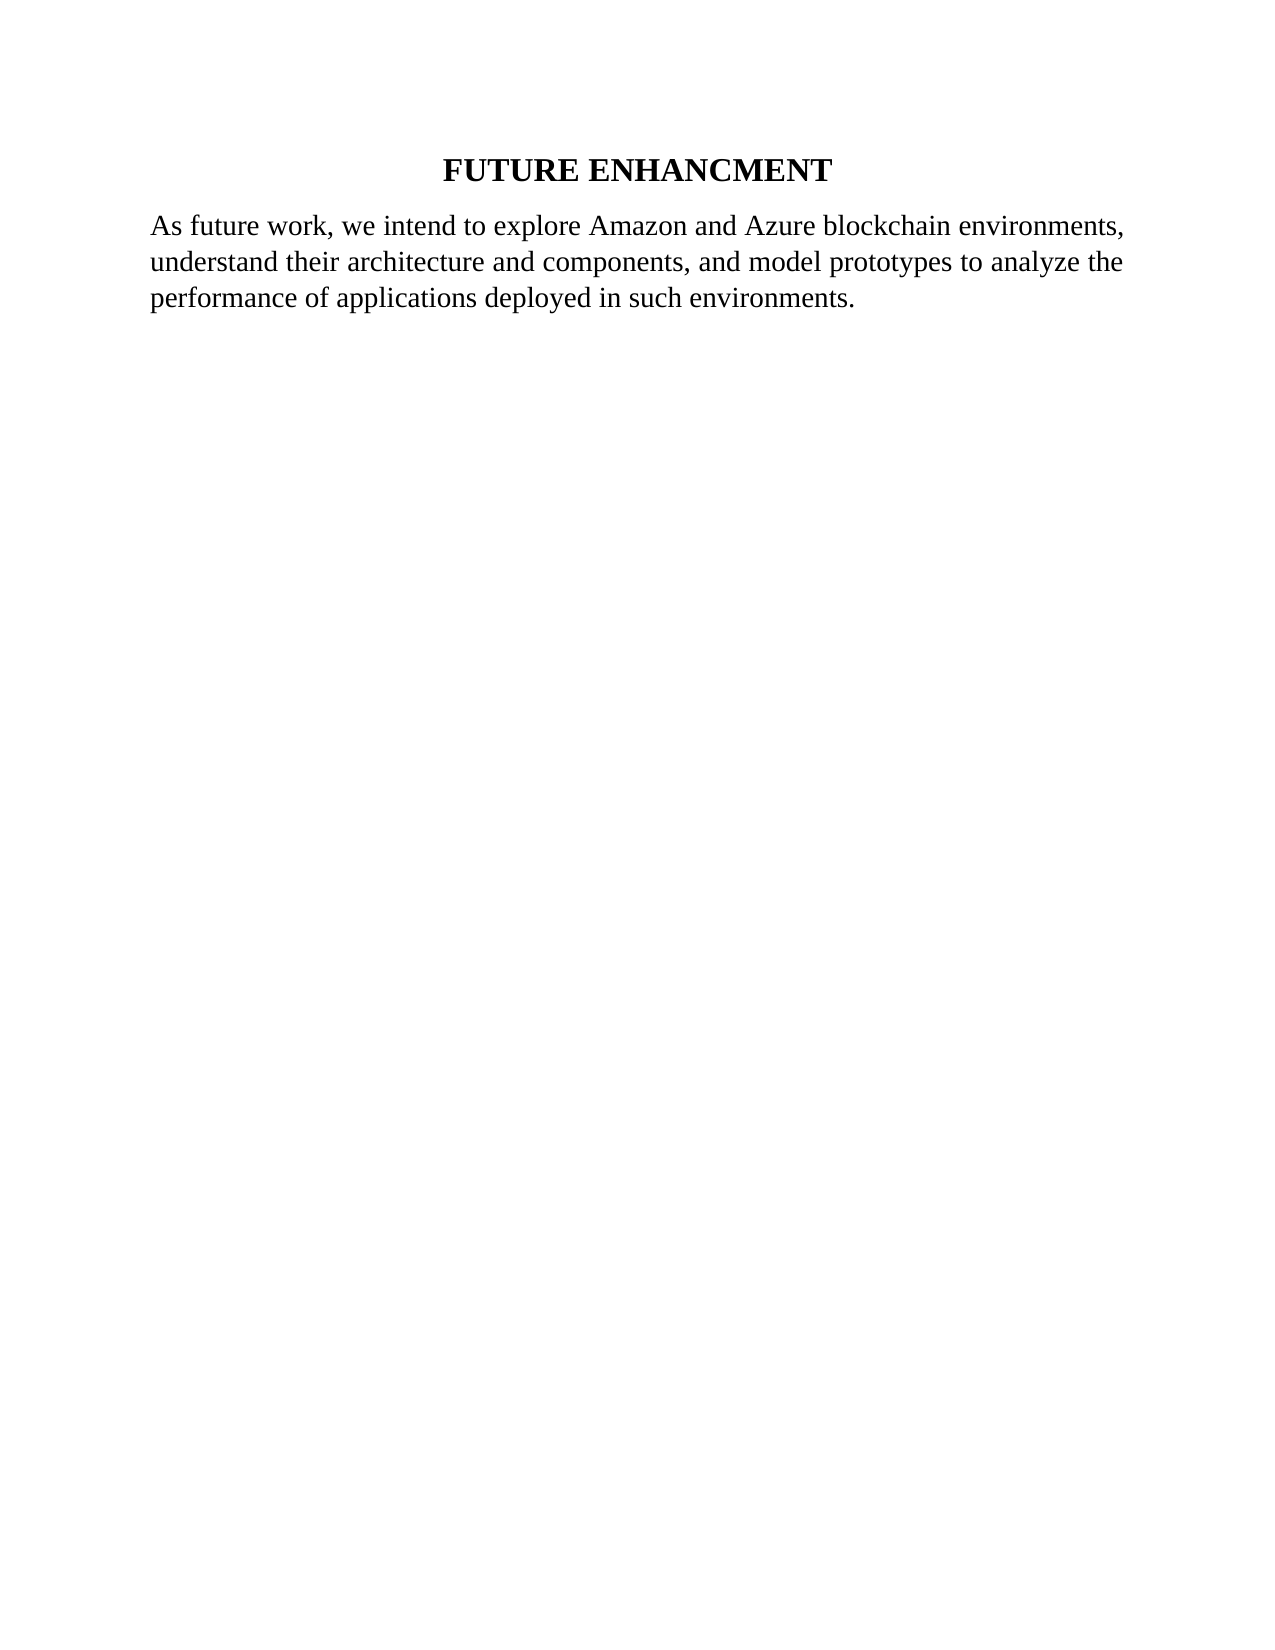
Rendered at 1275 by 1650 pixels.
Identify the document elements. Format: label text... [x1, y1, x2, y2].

text As future work, we intend to explore Amazon and Azure blockchain environments, understand their architecture and components, and model prototypes to analyze the performance of applications deployed in such environments. [150, 208, 1125, 314]
text FUTURE ENHANCMENT [150, 150, 1125, 188]
